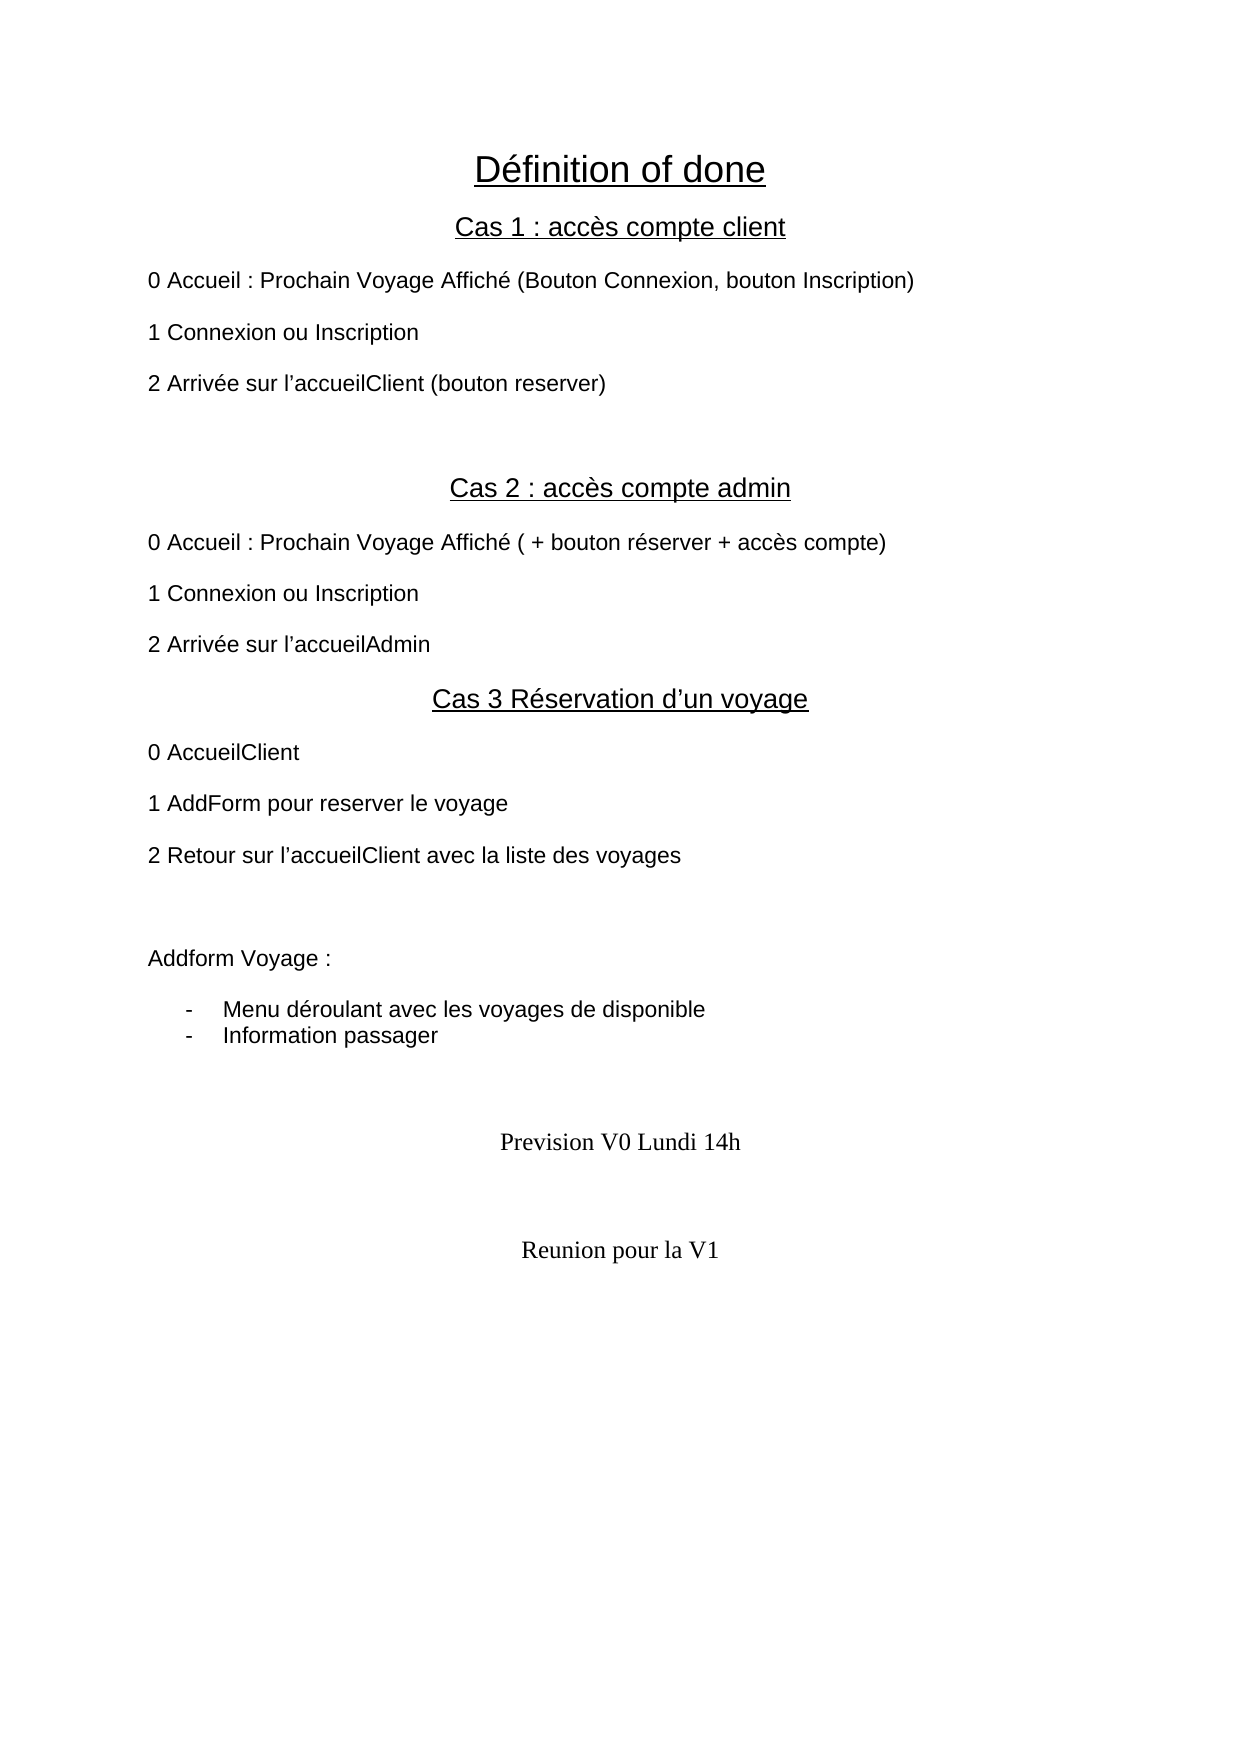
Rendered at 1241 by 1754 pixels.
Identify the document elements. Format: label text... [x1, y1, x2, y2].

text 2 Arrivée sur l’accueilClient (bouton reserver) [148, 370, 1093, 396]
text Cas 1 : accès compte client [148, 211, 1093, 242]
text 1 AddForm pour reserver le voyage [148, 790, 1093, 817]
text Reunion pour la V1 [148, 1235, 1093, 1263]
text 0 Accueil : Prochain Voyage Affiché ( + bouton réserver + accès compte) [148, 529, 1093, 555]
list Menu déroulant avec les voyages de disponible [185, 996, 1093, 1022]
text Cas 2 : accès compte admin [148, 472, 1093, 504]
text 2 Retour sur l’accueilClient avec la liste des voyages [148, 842, 1093, 868]
text Définition of done [148, 148, 1093, 191]
text 1 Connexion ou Inscription [148, 318, 1093, 345]
text Prevision V0 Lundi 14h [148, 1127, 1093, 1156]
text Cas 3 Réservation d’un voyage [148, 683, 1093, 714]
text 0 AccueilClient [148, 739, 1093, 765]
list Information passager [185, 1022, 1093, 1048]
text 2 Arrivée sur l’accueilAdmin [148, 631, 1093, 658]
text 1 Connexion ou Inscription [148, 580, 1093, 606]
text 0 Accueil : Prochain Voyage Affiché (Bouton Connexion, bouton Inscription) [148, 267, 1093, 293]
text Addform Voyage : [148, 944, 1093, 971]
